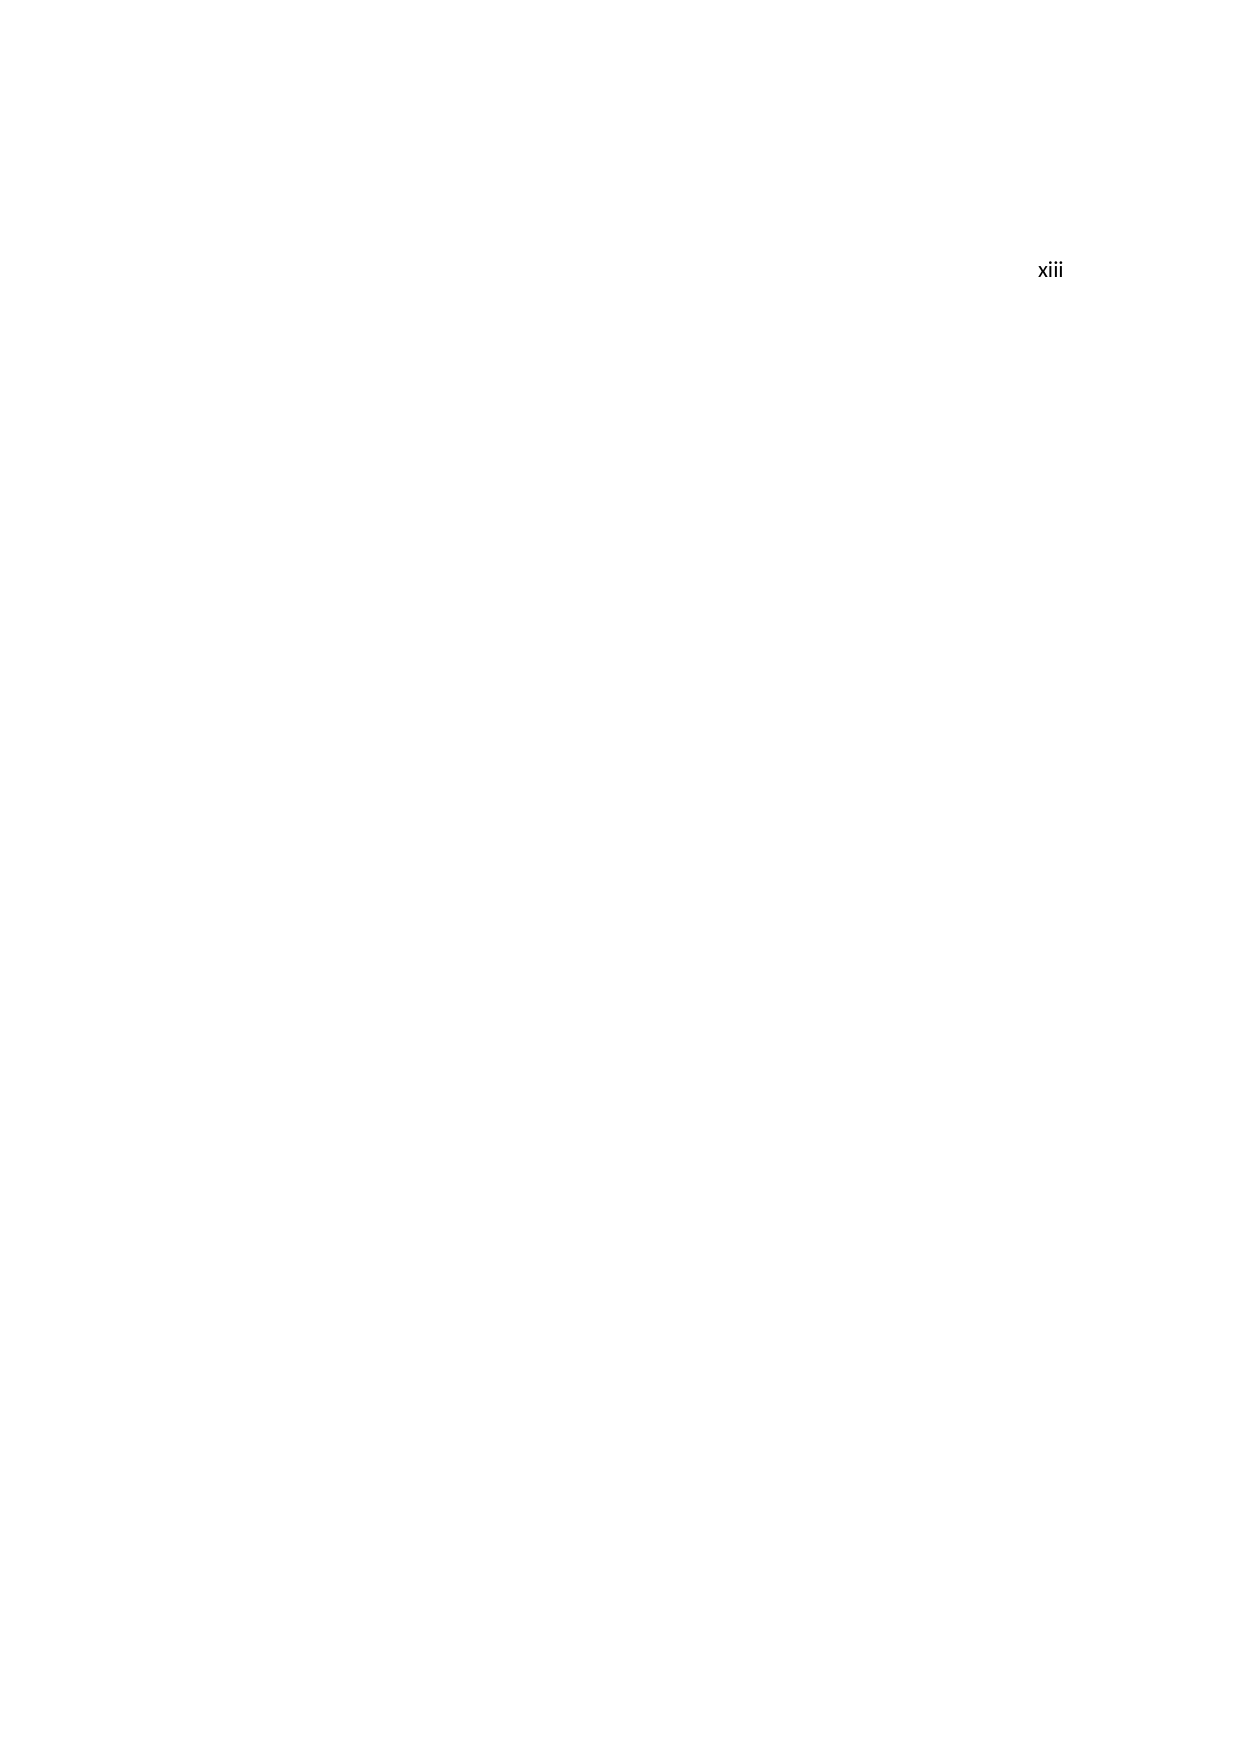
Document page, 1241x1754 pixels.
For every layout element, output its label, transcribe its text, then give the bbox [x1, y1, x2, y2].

text xiii [175, 255, 1063, 283]
